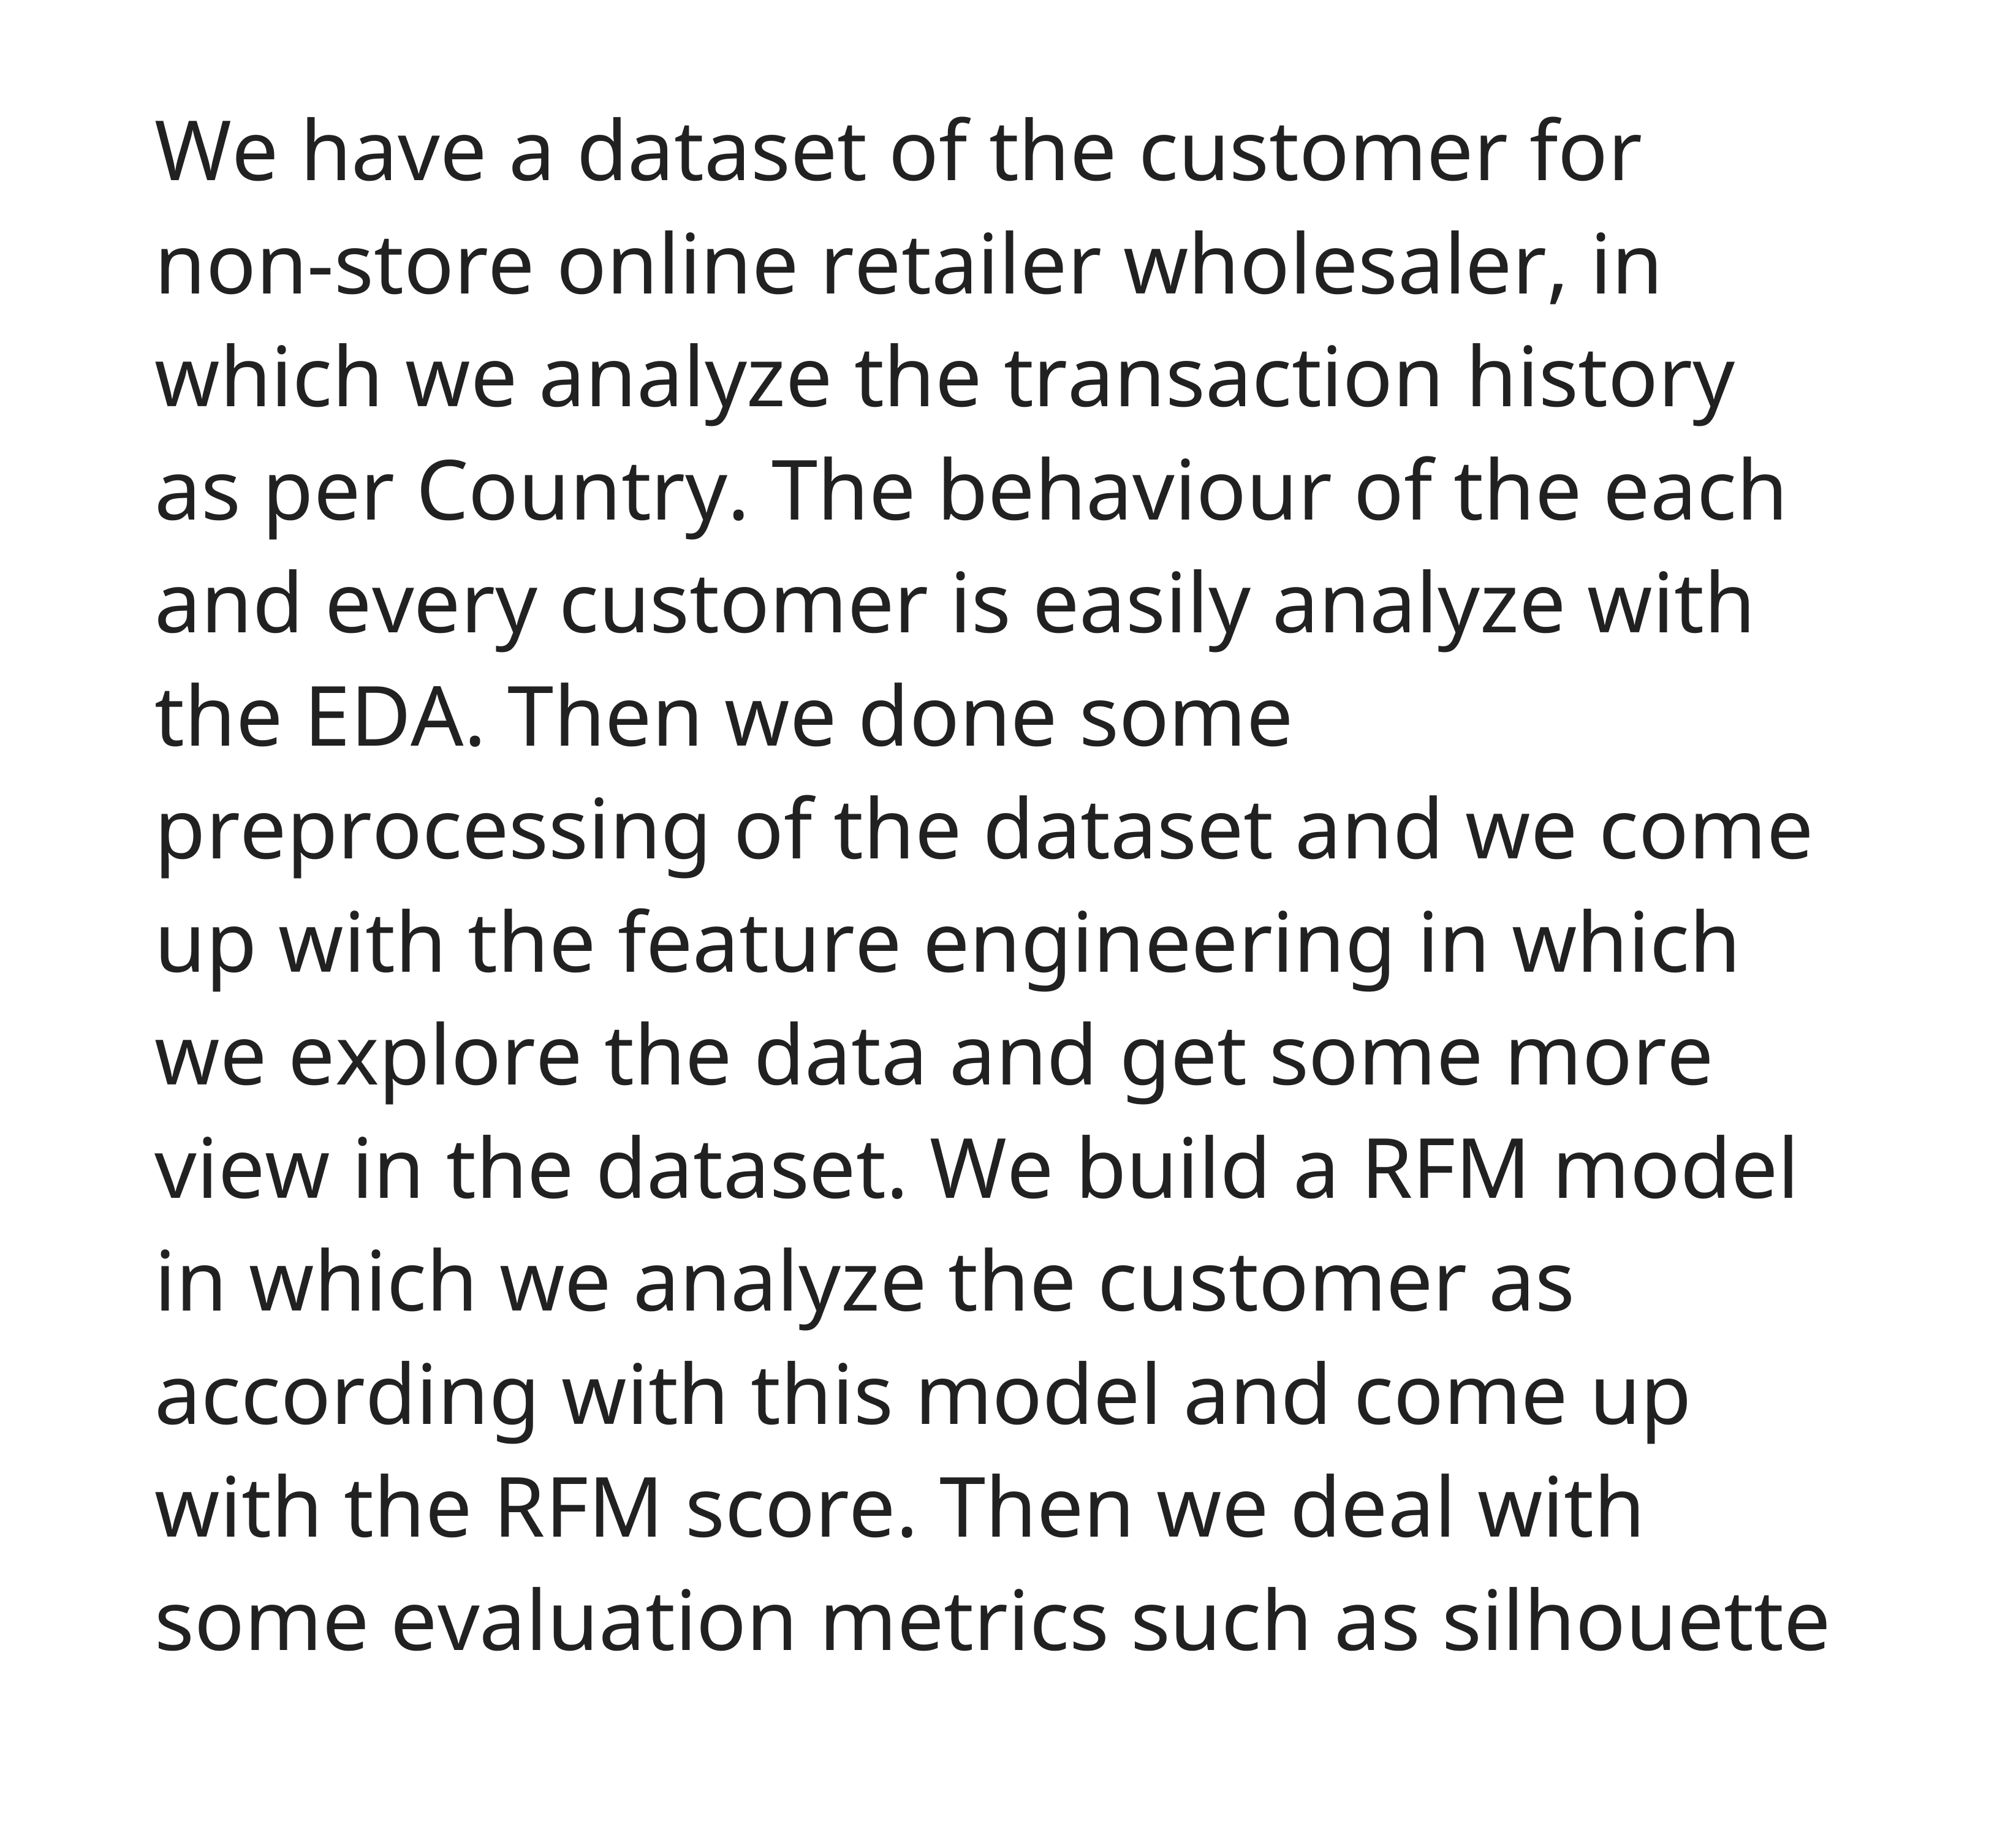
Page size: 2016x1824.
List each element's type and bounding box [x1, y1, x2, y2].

text [155, 92, 1832, 1675]
